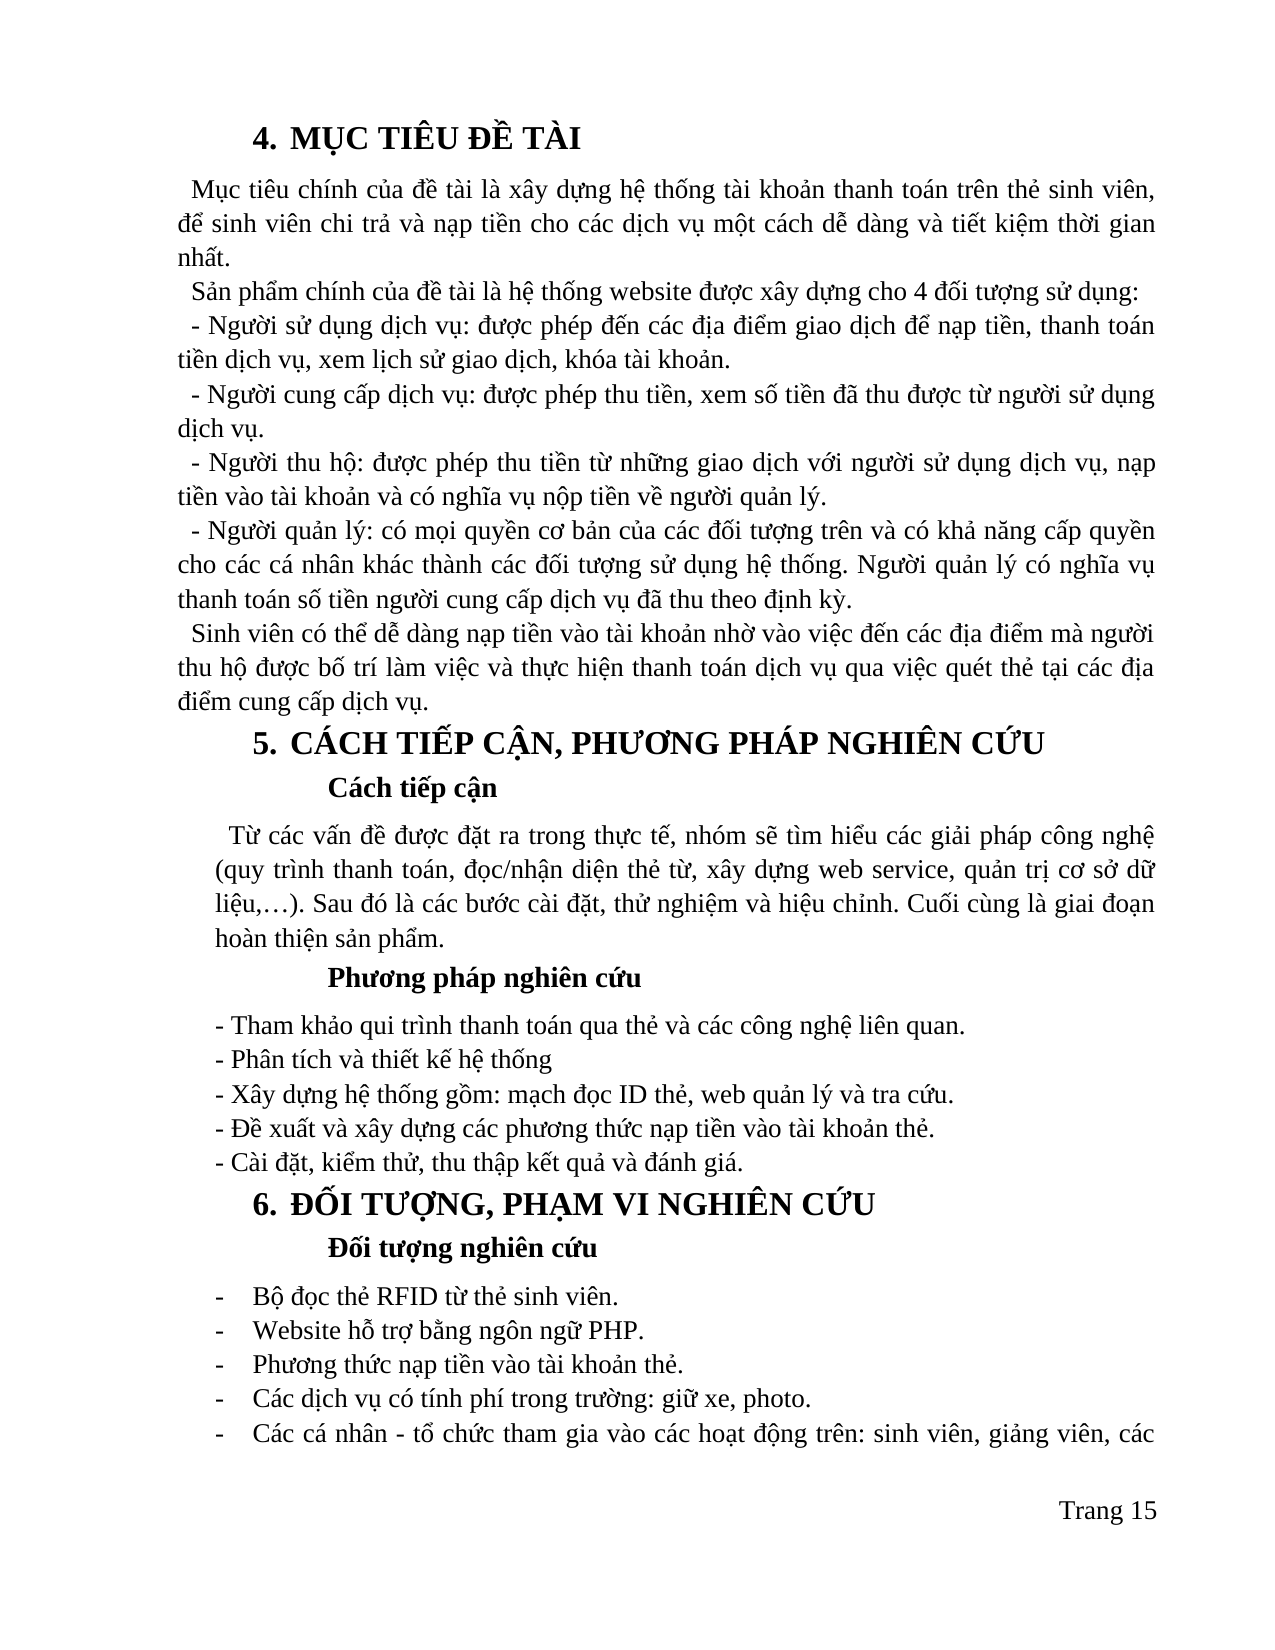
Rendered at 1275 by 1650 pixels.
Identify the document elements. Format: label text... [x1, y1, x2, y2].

subtitle MỤC TIÊU ĐỀ TÀI [252, 118, 1157, 156]
list - Đề xuất và xây dựng các phương thức nạp tiền vào tài khoản thẻ. [215, 1112, 1157, 1143]
list - Phân tích và thiết kế hệ thống [215, 1043, 1157, 1075]
list Website hỗ trợ bằng ngôn ngữ PHP. [215, 1314, 1157, 1345]
subtitle ĐỐI TƯỢNG, PHẠM VI NGHIÊN CỨU [252, 1184, 1157, 1223]
list - Tham khảo qui trình thanh toán qua thẻ và các công nghệ liên quan. [215, 1009, 1157, 1041]
list Các dịch vụ có tính phí trong trường: giữ xe, photo. [215, 1382, 1157, 1414]
list Sinh viên có thể dễ dàng nạp tiền vào tài khoản nhờ vào việc đến các địa điểm mà người thu hộ được bố trí làm việc và thực hiện thanh toán dịch vụ qua việc quét thẻ tại các địa điểm cung cấp dịch vụ. [177, 617, 1157, 716]
list Mục tiêu chính của đề tài là xây dựng hệ thống tài khoản thanh toán trên thẻ sinh viên, để sinh viên chi trả và nạp tiền cho các dịch vụ một cách dễ dàng và tiết kiệm thời gian nhất. [177, 173, 1157, 272]
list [215, 1417, 1157, 1448]
list Bộ đọc thẻ RFID từ thẻ sinh viên. [215, 1280, 1157, 1311]
list - Người quản lý: có mọi quyền cơ bản của các đối tượng trên và có khả năng cấp quyền cho các cá nhân khác thành các đối tượng sử dụng hệ thống. Người quản lý có nghĩa vụ thanh toán số tiền người cung cấp dịch vụ đã thu theo định kỳ. [177, 514, 1157, 614]
list Từ các vấn đề được đặt ra trong thực tế, nhóm sẽ tìm hiểu các giải pháp công nghệ (quy trình thanh toán, đọc/nhận diện thẻ từ, xây dựng web service, quản trị cơ sở dữ liệu,…). Sau đó là các bước cài đặt, thử nghiệm và hiệu chỉnh. Cuối cùng là giai đoạn hoàn thiện sản phẩm. [215, 819, 1157, 953]
list - Người thu hộ: được phép thu tiền từ những giao dịch với người sử dụng dịch vụ, nạp tiền vào tài khoản và có nghĩa vụ nộp tiền về người quản lý. [177, 446, 1157, 511]
subtitle Phương pháp nghiên cứu [327, 960, 1157, 993]
list Phương thức nạp tiền vào tài khoản thẻ. [215, 1348, 1157, 1379]
list Sản phẩm chính của đề tài là hệ thống website được xây dựng cho 4 đối tượng sử dụng: [177, 275, 1157, 306]
subtitle Cách tiếp cận [327, 770, 1157, 803]
list - Người sử dụng dịch vụ: được phép đến các địa điểm giao dịch để nạp tiền, thanh toán tiền dịch vụ, xem lịch sử giao dịch, khóa tài khoản. [177, 309, 1157, 375]
list - Xây dựng hệ thống gồm: mạch đọc ID thẻ, web quản lý và tra cứu. [215, 1078, 1157, 1109]
list - Cài đặt, kiểm thử, thu thập kết quả và đánh giá. [215, 1146, 1157, 1177]
subtitle CÁCH TIẾP CẬN, PHƯƠNG PHÁP NGHIÊN CỨU [252, 723, 1157, 762]
subtitle Đối tượng nghiên cứu [327, 1231, 1157, 1264]
list - Người cung cấp dịch vụ: được phép thu tiền, xem số tiền đã thu được từ người sử dụng dịch vụ. [177, 378, 1157, 443]
